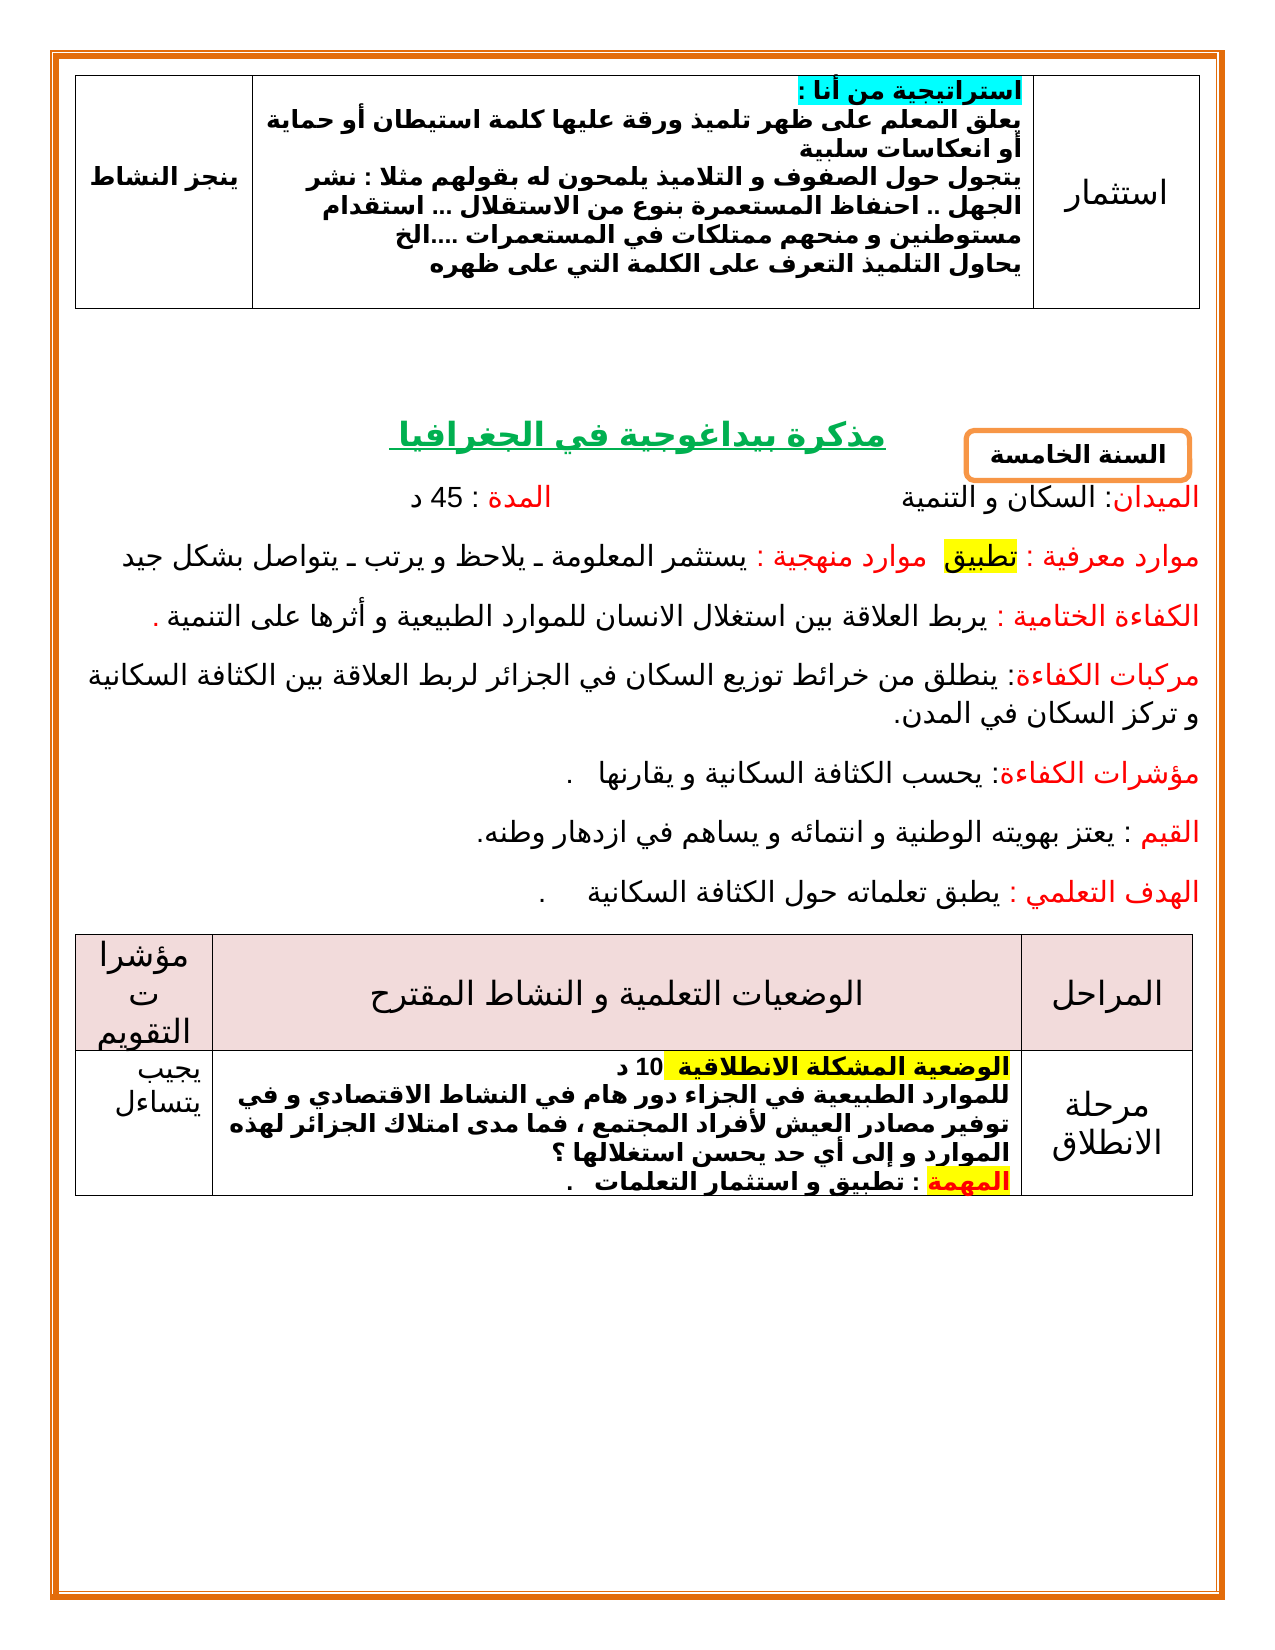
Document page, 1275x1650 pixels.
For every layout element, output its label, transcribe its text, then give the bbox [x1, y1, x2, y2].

text مركبات الكفاءة: ينطلق من خرائط توزيع السكان في الجزائر لربط العلاقة بين الكثافة السكانية و تركز السكان في المدن. [75, 658, 1200, 730]
table_header المراحل [1022, 935, 1192, 1050]
table_cell مرحلة الانطلاق [1022, 1051, 1192, 1195]
table_header مؤشرات التقويم [76, 935, 212, 1050]
table_cell يجيب يتساءل [76, 1051, 212, 1195]
table_cell استراتيجية من أنا : يعلق المعلم على ظهر تلميذ ورقة عليها كلمة استيطان أو حماية أو انعكاسات سلبية يتجول حول الصفوف و التلاميذ يلمحون له بقولهم مثلا : نشر الجهل .. احنفاظ المستعمرة بنوع من الاستقلال ... استقدام مستوطنين و منحهم ممتلكات في المستعمرات ....الخ يحاول التلميذ التعرف على الكلمة التي على ظهره [253, 76, 1033, 308]
text الكفاءة الختامية : يربط العلاقة بين استغلال الانسان للموارد الطبيعية و أثرها على التنمية . [75, 599, 1200, 632]
text موارد معرفية : تطبيق موارد منهجية : يستثمر المعلومة ـ يلاحظ و يرتب ـ يتواصل بشكل جيد [75, 539, 944, 573]
table_cell استثمار [1034, 76, 1199, 308]
text الهدف التعلمي : يطبق تعلماته حول الكثافة السكانية . [75, 875, 1200, 908]
table_cell الوضعية المشكلة الانطلاقية 10 د للموارد الطبيعية في الجزاء دور هام في النشاط الاقتصادي و في توفير مصادر العيش لأفراد المجتمع ، فما مدى امتلاك الجزائر لهذه الموارد و إلى أي حد يحسن استغلالها ؟ المهمة : تطبيق و استثمار التعلمات . [213, 1051, 1021, 1195]
text القيم : يعتز بهويته الوطنية و انتمائه و يساهم في ازدهار وطنه. [75, 815, 1200, 849]
text مؤشرات الكفاءة: يحسب الكثافة السكانية و يقارنها . [75, 756, 1200, 789]
text الميدان: السكان و التنمية المدة : 45 د [75, 480, 1200, 513]
table_cell ينجز النشاط [76, 76, 252, 308]
table_header الوضعيات التعلمية و النشاط المقترح [213, 935, 1021, 1050]
text موارد معرفية : تطبيق موارد منهجية : يستثمر المعلومة ـ يلاحظ و يرتب ـ يتواصل بشكل جيد [1017, 539, 1200, 573]
text مذكرة بيداغوجية في الجغرافيا [75, 415, 1200, 453]
